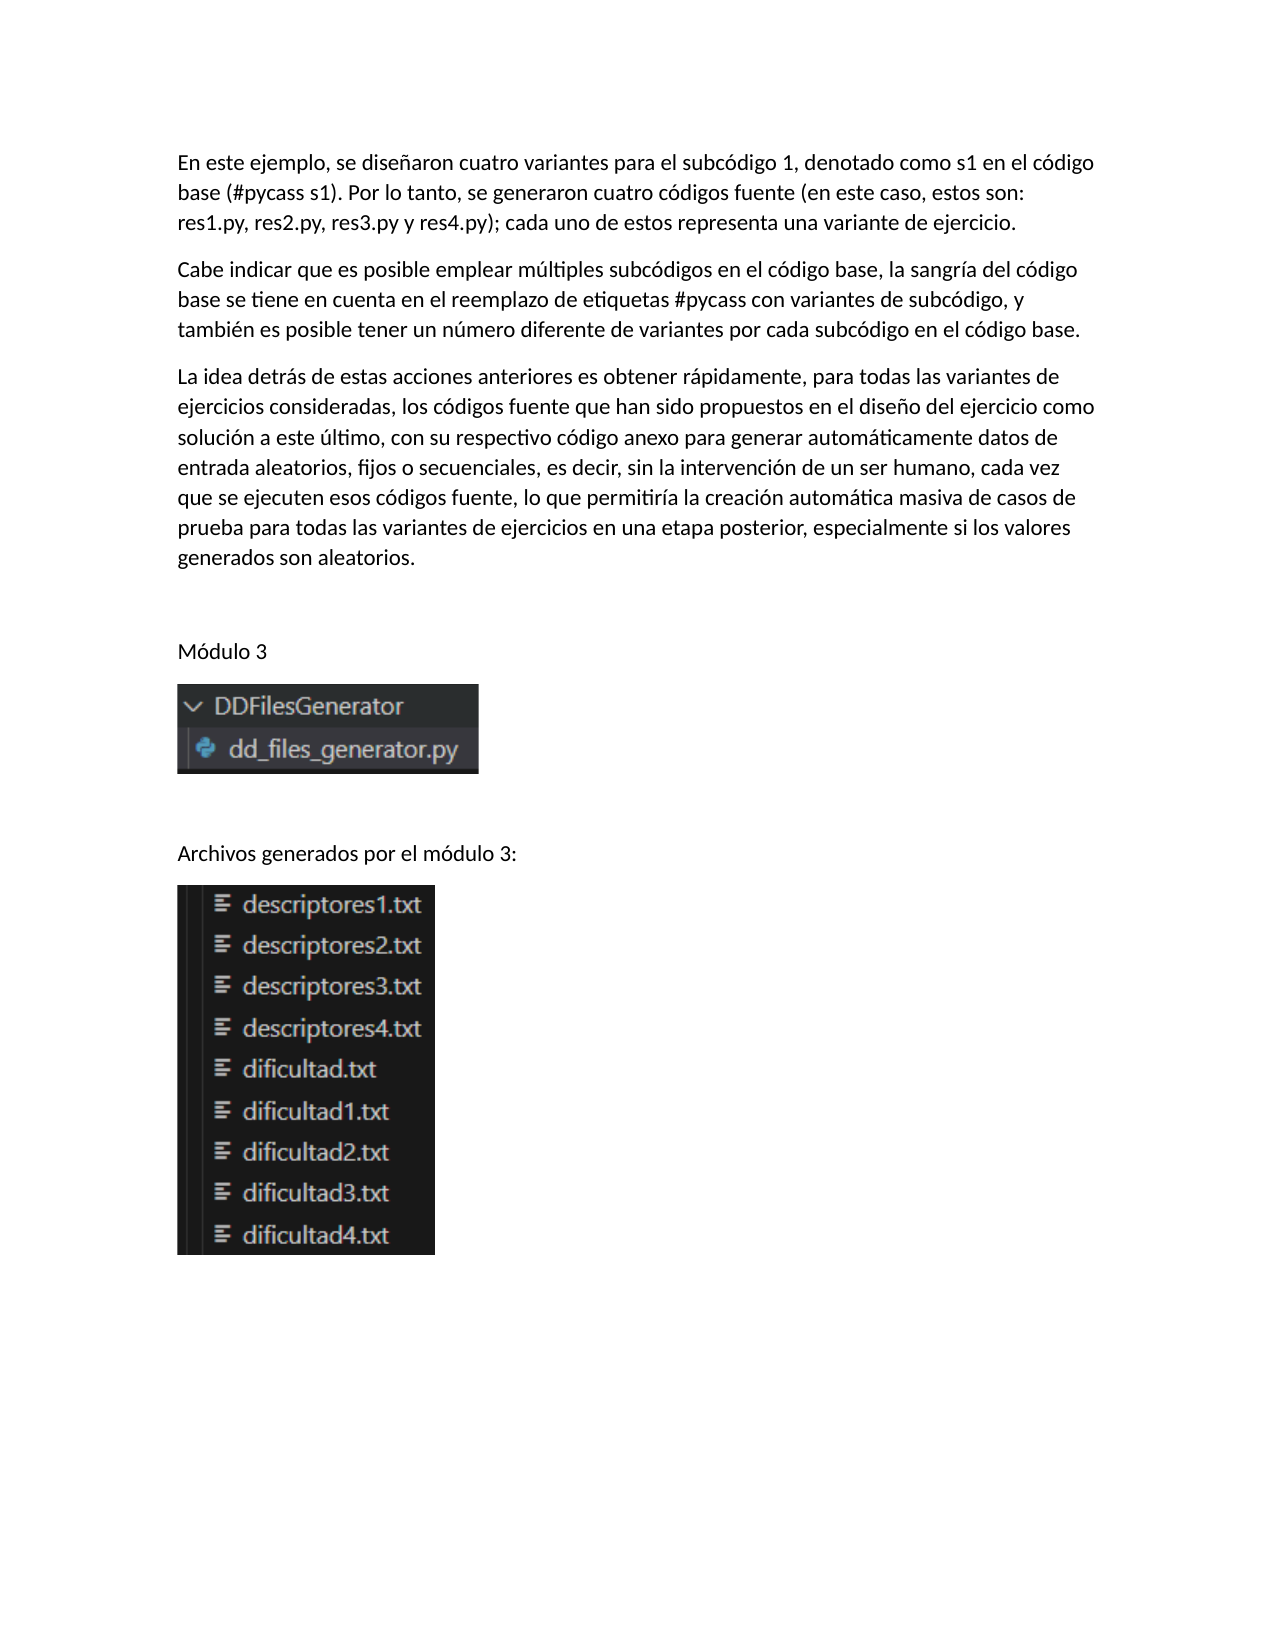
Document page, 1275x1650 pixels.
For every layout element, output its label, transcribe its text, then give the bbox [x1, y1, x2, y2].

text En este ejemplo, se diseñaron cuatro variantes para el subcódigo 1, denotado como s1 en el código base (#pycass s1). Por lo tanto, se generaron cuatro códigos fuente (en este caso, estos son: res1.py, res2.py, res3.py y res4.py); cada uno de estos representa una variante de ejercicio. [177, 148, 1098, 236]
text Archivos generados por el módulo 3: [177, 839, 1098, 867]
text La idea detrás de estas acciones anteriores es obtener rápidamente, para todas las variantes de ejercicios consideradas, los códigos fuente que han sido propuestos en el diseño del ejercicio como solución a este último, con su respectivo código anexo para generar automáticamente datos de entrada aleatorios, fijos o secuenciales, es decir, sin la intervención de un ser humano, cada vez que se ejecuten esos códigos fuente, lo que permitiría la creación automática masiva de casos de prueba para todas las variantes de ejercicios en una etapa posterior, especialmente si los valores generados son aleatorios. [177, 362, 1098, 571]
text Módulo 3 [177, 637, 1098, 665]
picture [177, 684, 479, 774]
text Cabe indicar que es posible emplear múltiples subcódigos en el código base, la sangría del código base se tiene en cuenta en el reemplazo de etiquetas #pycass con variantes de subcódigo, y también es posible tener un número diferente de variantes por cada subcódigo en el código base. [177, 255, 1098, 343]
picture [177, 885, 435, 1255]
